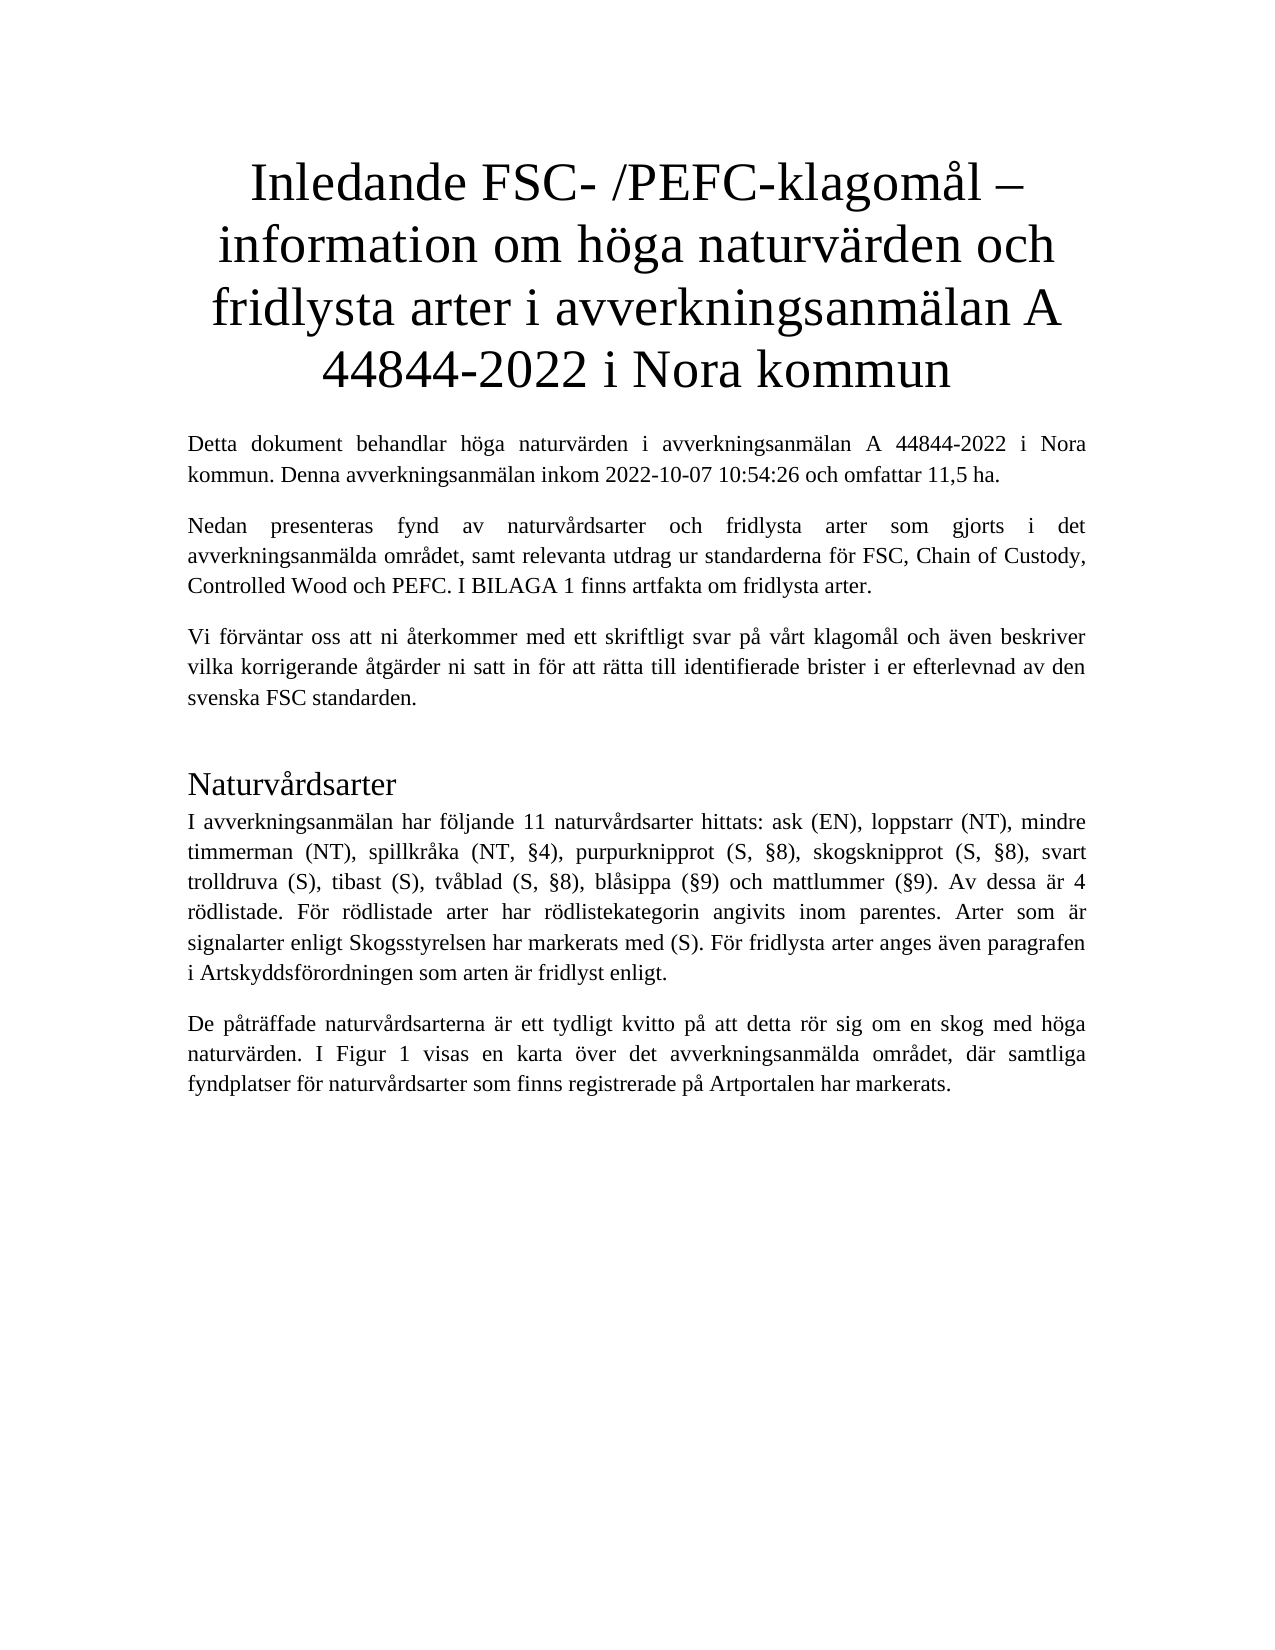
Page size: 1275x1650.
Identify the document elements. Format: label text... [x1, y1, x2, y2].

title Inledande FSC- /PEFC-klagomål – information om höga naturvärden och fridlysta arter i avverkningsanmälan A 44844-2022 i Nora kommun [187, 150, 1087, 399]
text I avverkningsanmälan har följande 11 naturvårdsarter hittats: ask (EN), loppstarr (NT), mindre timmerman (NT), spillkråka (NT, §4), purpurknipprot (S, §8), skogsknipprot (S, §8), svart trolldruva (S), tibast (S), tvåblad (S, §8), blåsippa (§9) och mattlummer (§9). Av dessa är 4 rödlistade. För rödlistade arter har rödlistekategorin angivits inom parentes. Arter som är signalarter enligt Skogsstyrelsen har markerats med (S). För fridlysta arter anges även paragrafen i Artskyddsförordningen som arten är fridlyst enligt. [187, 808, 1087, 985]
subtitle Naturvårdsarter [187, 764, 1087, 802]
text Detta dokument behandlar höga naturvärden i avverkningsanmälan A 44844-2022 i Nora kommun. Denna avverkningsanmälan inkom 2022-10-07 10:54:26 och omfattar 11,5 ha. [187, 430, 1087, 487]
text De påträffade naturvårdsarterna är ett tydligt kvitto på att detta rör sig om en skog med höga naturvärden. I Figur 1 visas en karta över det avverkningsanmälda området, där samtliga fyndplatser för naturvårdsarter som finns registrerade på Artportalen har markerats. [187, 1010, 1087, 1097]
text Vi förväntar oss att ni återkommer med ett skriftligt svar på vårt klagomål och även beskriver vilka korrigerande åtgärder ni satt in för att rätta till identifierade brister i er efterlevnad av den svenska FSC standarden. [187, 623, 1087, 710]
text Nedan presenteras fynd av naturvårdsarter och fridlysta arter som gjorts i det avverkningsanmälda området, samt relevanta utdrag ur standarderna för FSC, Chain of Custody, Controlled Wood och PEFC. I BILAGA 1 finns artfakta om fridlysta arter. [187, 512, 1087, 598]
